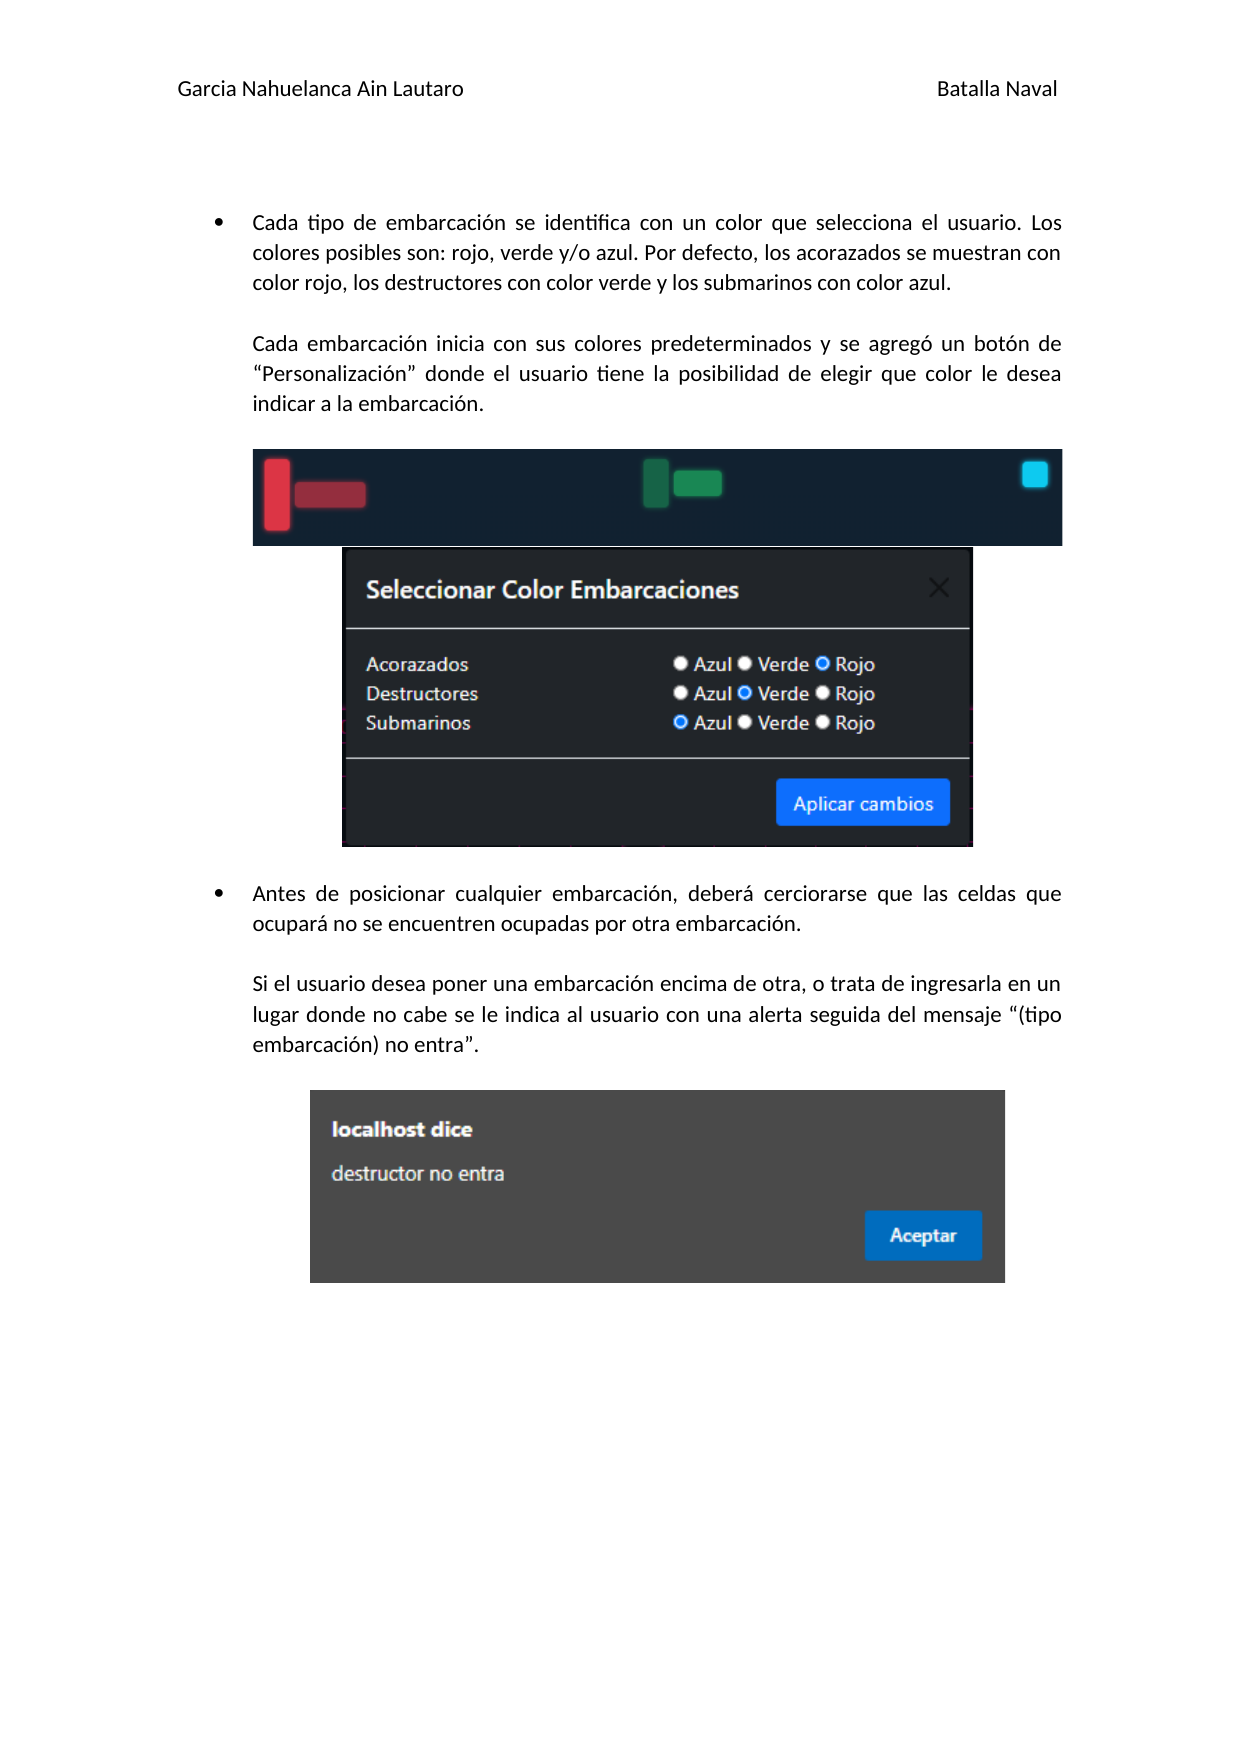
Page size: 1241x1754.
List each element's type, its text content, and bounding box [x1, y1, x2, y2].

list Antes de posicionar cualquier embarcación, deberá cerciorarse que las celdas que ocupará no se encuentren ocupadas por otra embarcación. [215, 879, 1063, 937]
list Cada embarcación inicia con sus colores predeterminados y se agregó un botón de “Personalización” donde el usuario tiene la posibilidad de elegir que color le desea indicar a la embarcación. [252, 329, 1063, 417]
picture [252, 449, 1063, 546]
picture [342, 547, 974, 847]
list Si el usuario desea poner una embarcación encima de otra, o trata de ingresarla en un lugar donde no cabe se le indica al usuario con una alerta seguida del mensaje “(tipo embarcación) no entra”. [252, 969, 1063, 1058]
picture [310, 1090, 1006, 1283]
list Cada tipo de embarcación se identifica con un color que selecciona el usuario. Los colores posibles son: rojo, verde y/o azul. Por defecto, los acorazados se muestran con color rojo, los destructores con color verde y los submarinos con color azul. [215, 208, 1063, 296]
